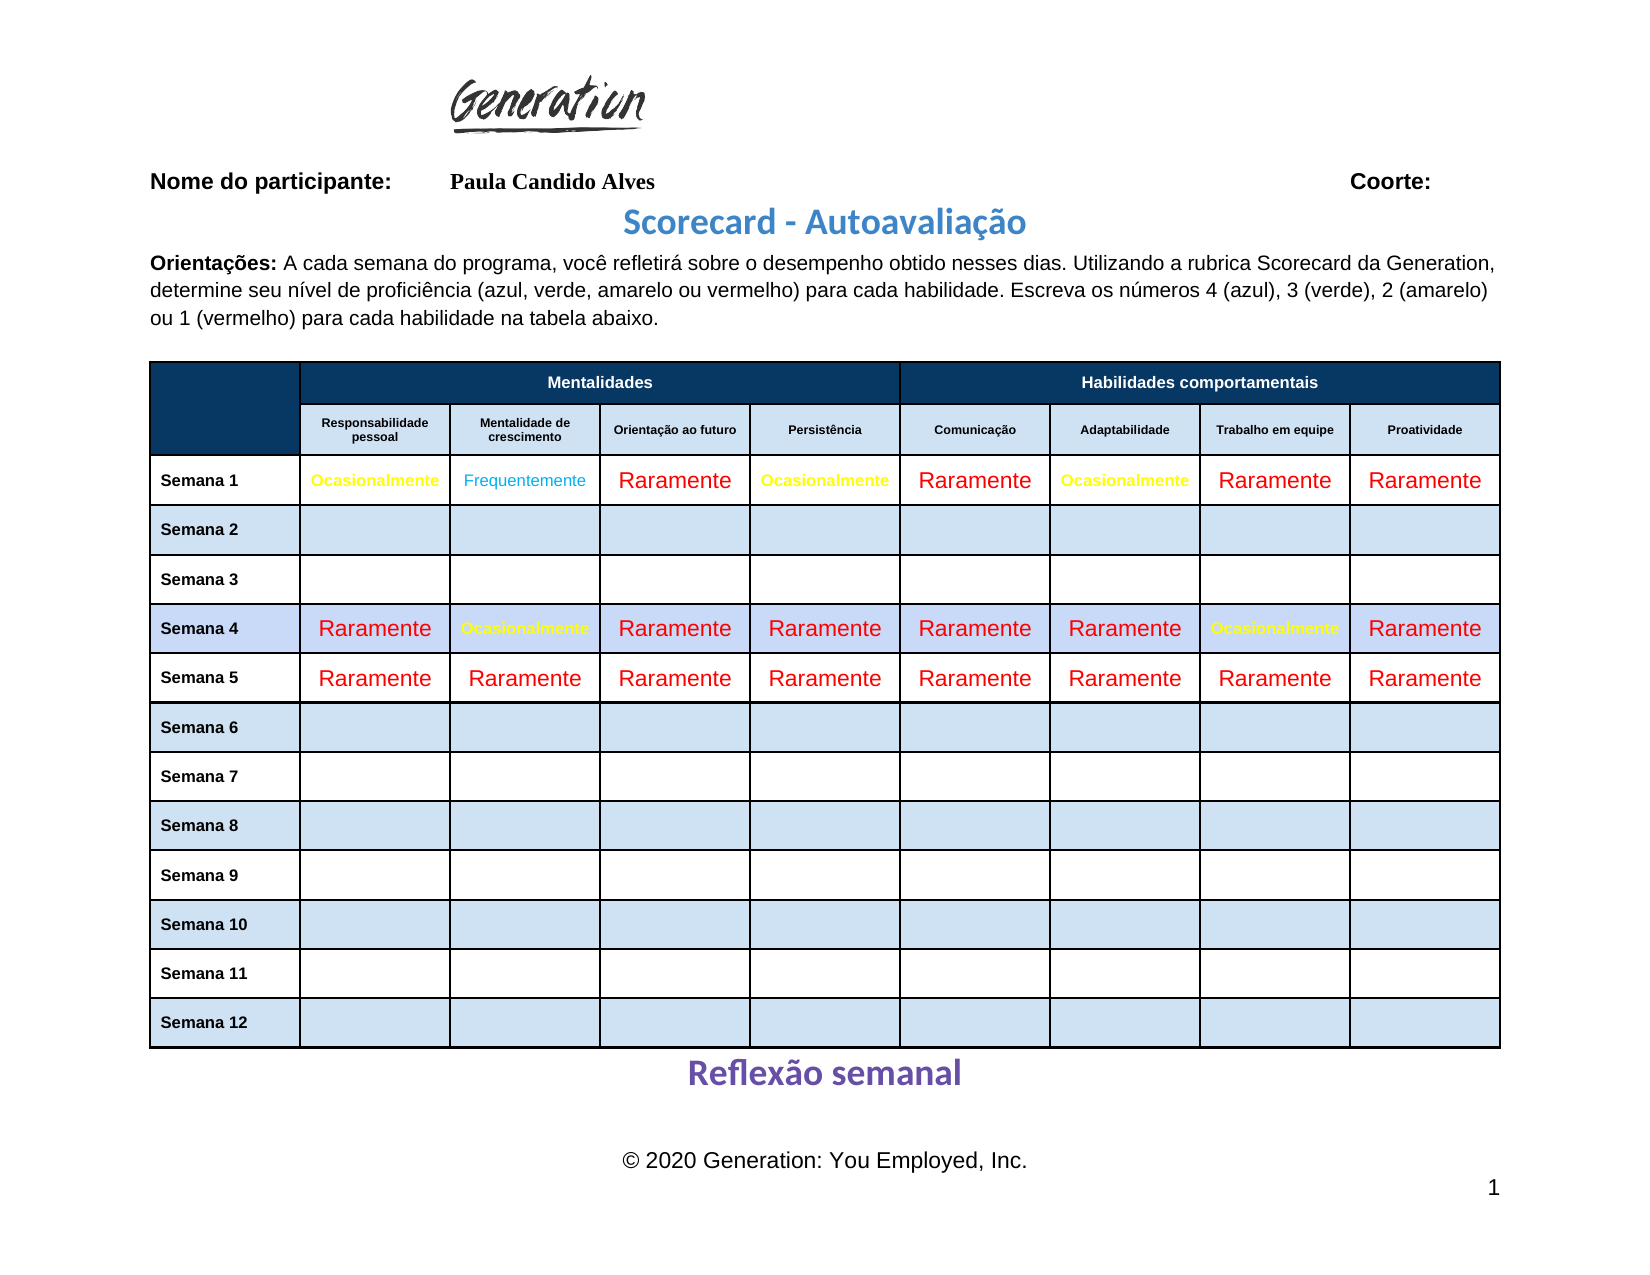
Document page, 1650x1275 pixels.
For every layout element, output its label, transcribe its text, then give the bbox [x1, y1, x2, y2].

table_cell [301, 753, 449, 800]
table_cell [1051, 753, 1199, 800]
table_cell Raramente [451, 654, 599, 701]
table_cell [901, 851, 1049, 898]
table_cell [451, 851, 599, 898]
table_cell Raramente [1351, 456, 1499, 504]
table_header [151, 363, 299, 454]
table_cell [451, 704, 599, 751]
table_cell [1051, 950, 1199, 997]
table_cell Raramente [301, 654, 449, 701]
table_cell [601, 851, 749, 898]
table_cell [751, 802, 899, 849]
table_cell Raramente [1051, 654, 1199, 701]
table_cell Raramente [901, 456, 1049, 504]
table_cell [1201, 556, 1349, 603]
table_cell Raramente [601, 605, 749, 652]
table_cell [901, 901, 1049, 948]
table_cell [1351, 506, 1499, 554]
table_cell [601, 950, 749, 997]
table_cell [1051, 802, 1199, 849]
table_cell Semana 8 [151, 802, 299, 849]
table_cell Ocasionalmente [301, 456, 449, 504]
table_cell Semana 6 [151, 704, 299, 751]
table_cell Semana 10 [151, 901, 299, 948]
table_cell Raramente [601, 456, 749, 504]
table_cell Ocasionalmente [1201, 605, 1349, 652]
text Scorecard - Autoavaliação [150, 198, 1500, 244]
table_cell [601, 506, 749, 554]
picture [450, 75, 646, 134]
table_cell [751, 999, 899, 1046]
table_cell [1051, 556, 1199, 603]
table_cell [751, 506, 899, 554]
table_cell [451, 506, 599, 554]
table_cell [1051, 901, 1199, 948]
table_cell [1351, 950, 1499, 997]
table_cell [1201, 753, 1349, 800]
table_cell [301, 802, 449, 849]
table_cell Raramente [751, 605, 899, 652]
table_cell [301, 506, 449, 554]
table_cell [1351, 802, 1499, 849]
table_cell Semana 3 [151, 556, 299, 603]
table_cell [1051, 506, 1199, 554]
table_cell [1201, 851, 1349, 898]
table_cell Raramente [1201, 654, 1349, 701]
table_cell Raramente [751, 654, 899, 701]
table_cell [601, 753, 749, 800]
table_cell [451, 753, 599, 800]
table_cell [901, 999, 1049, 1046]
table_cell Mentalidade de crescimento [451, 405, 599, 454]
table_cell [751, 950, 899, 997]
table_cell [601, 999, 749, 1046]
table_cell [301, 556, 449, 603]
table_cell Adaptabilidade [1051, 405, 1199, 454]
table_cell Frequentemente [451, 456, 599, 504]
table_cell [451, 950, 599, 997]
table_cell [751, 753, 899, 800]
table_cell [1201, 704, 1349, 751]
table_cell Trabalho em equipe [1201, 405, 1349, 454]
table_cell [1201, 802, 1349, 849]
table_cell [301, 999, 449, 1046]
table_cell Raramente [1051, 605, 1199, 652]
table_cell Semana 1 [151, 456, 299, 504]
table_cell [901, 506, 1049, 554]
table_cell Proatividade [1351, 405, 1499, 454]
table_cell [601, 901, 749, 948]
table_cell [1201, 901, 1349, 948]
table_cell [601, 704, 749, 751]
table_cell [301, 704, 449, 751]
table_cell [451, 999, 599, 1046]
table_cell [751, 704, 899, 751]
table_cell [1201, 999, 1349, 1046]
table_cell [601, 556, 749, 603]
table_cell [301, 950, 449, 997]
table_cell [451, 802, 599, 849]
table_cell Semana 4 [151, 605, 299, 652]
table_cell [901, 802, 1049, 849]
table_cell Raramente [901, 654, 1049, 701]
table_cell Semana 12 [151, 999, 299, 1046]
table_cell Raramente [901, 605, 1049, 652]
table_cell Raramente [1351, 605, 1499, 652]
table_cell [901, 704, 1049, 751]
text Reflexão semanal [150, 1049, 1500, 1094]
table_cell [1201, 950, 1349, 997]
text Orientações: A cada semana do programa, você refletirá sobre o desempenho obtido nesses dias. Utilizando a rubrica Scorecard da Generation, determine seu nível de proficiência (azul, verde, amarelo ou vermelho) para cada habilidade. Escreva os números 4 (azul), 3 (verde), 2 (amarelo) ou 1 (vermelho) para cada habilidade na tabela abaixo. [150, 251, 1500, 329]
table_cell [751, 901, 899, 948]
table_cell [301, 901, 449, 948]
table_cell [451, 556, 599, 603]
table_cell Semana 7 [151, 753, 299, 800]
table_cell [1351, 556, 1499, 603]
table_cell Semana 9 [151, 851, 299, 898]
table_cell [1051, 851, 1199, 898]
table_cell [1051, 704, 1199, 751]
table_cell Semana 5 [151, 654, 299, 701]
table_cell [1351, 704, 1499, 751]
table_cell Semana 11 [151, 950, 299, 997]
table_header Habilidades comportamentais [901, 363, 1499, 403]
table_cell Ocasionalmente [1051, 456, 1199, 504]
table_cell [901, 556, 1049, 603]
table_cell Raramente [1351, 654, 1499, 701]
table_cell [1051, 999, 1199, 1046]
table_header Mentalidades [301, 363, 899, 403]
table_cell Semana 2 [151, 506, 299, 554]
table_cell Ocasionalmente [451, 605, 599, 652]
table_cell [1351, 851, 1499, 898]
table_cell Raramente [301, 605, 449, 652]
table_cell Persistência [751, 405, 899, 454]
table_cell Orientação ao futuro [601, 405, 749, 454]
table_cell [1201, 506, 1349, 554]
table_cell [301, 851, 449, 898]
table_cell Responsabilidade pessoal [301, 405, 449, 454]
table_cell [1351, 999, 1499, 1046]
table_cell [751, 851, 899, 898]
table_cell [1351, 753, 1499, 800]
table_cell [901, 950, 1049, 997]
table_cell [751, 556, 899, 603]
table_cell Ocasionalmente [751, 456, 899, 504]
table_cell [451, 901, 599, 948]
table_cell Comunicação [901, 405, 1049, 454]
table_cell [901, 753, 1049, 800]
table_cell Raramente [1201, 456, 1349, 504]
table_cell [1351, 901, 1499, 948]
table_cell Raramente [601, 654, 749, 701]
table_cell [601, 802, 749, 849]
